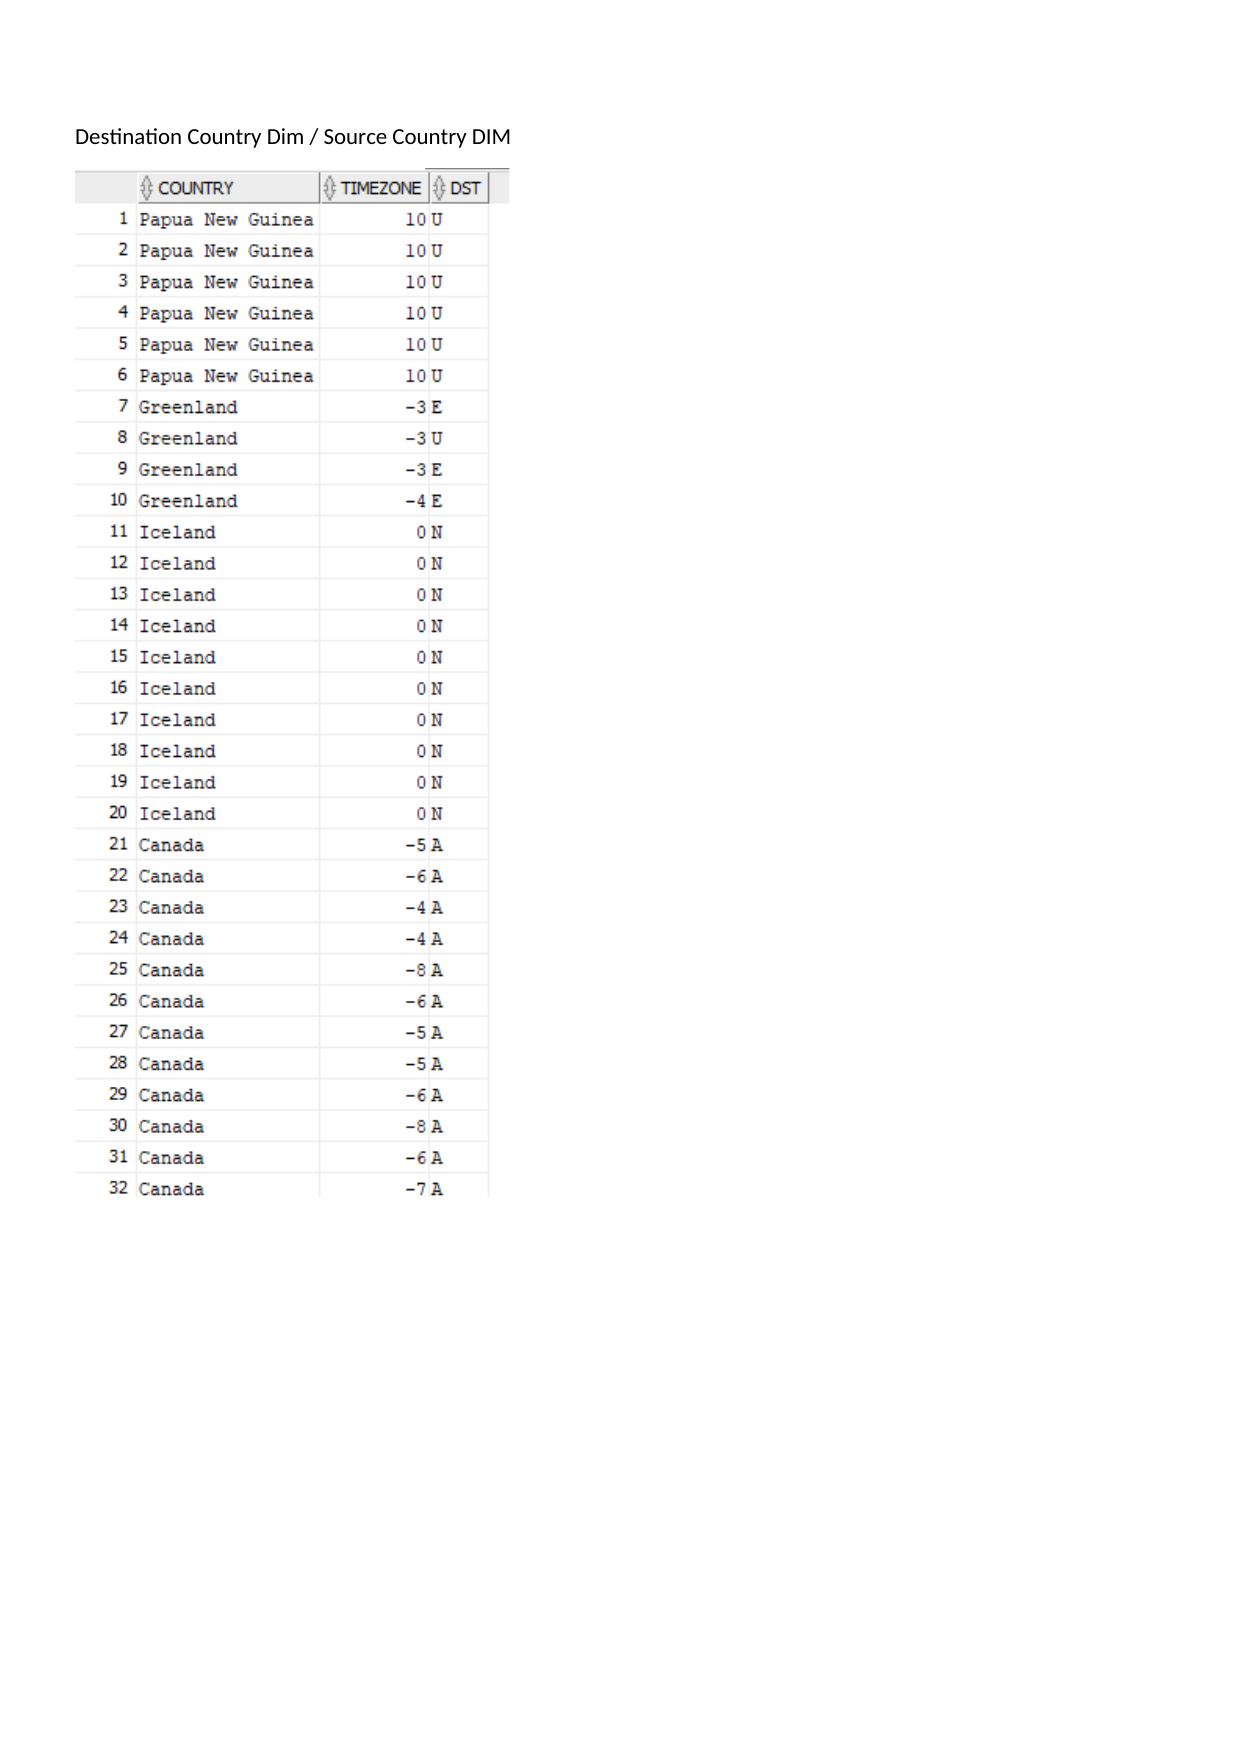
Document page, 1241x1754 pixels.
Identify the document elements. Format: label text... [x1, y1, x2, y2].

text Destination Country Dim / Source Country DIM [75, 122, 1165, 150]
picture [75, 168, 510, 1197]
